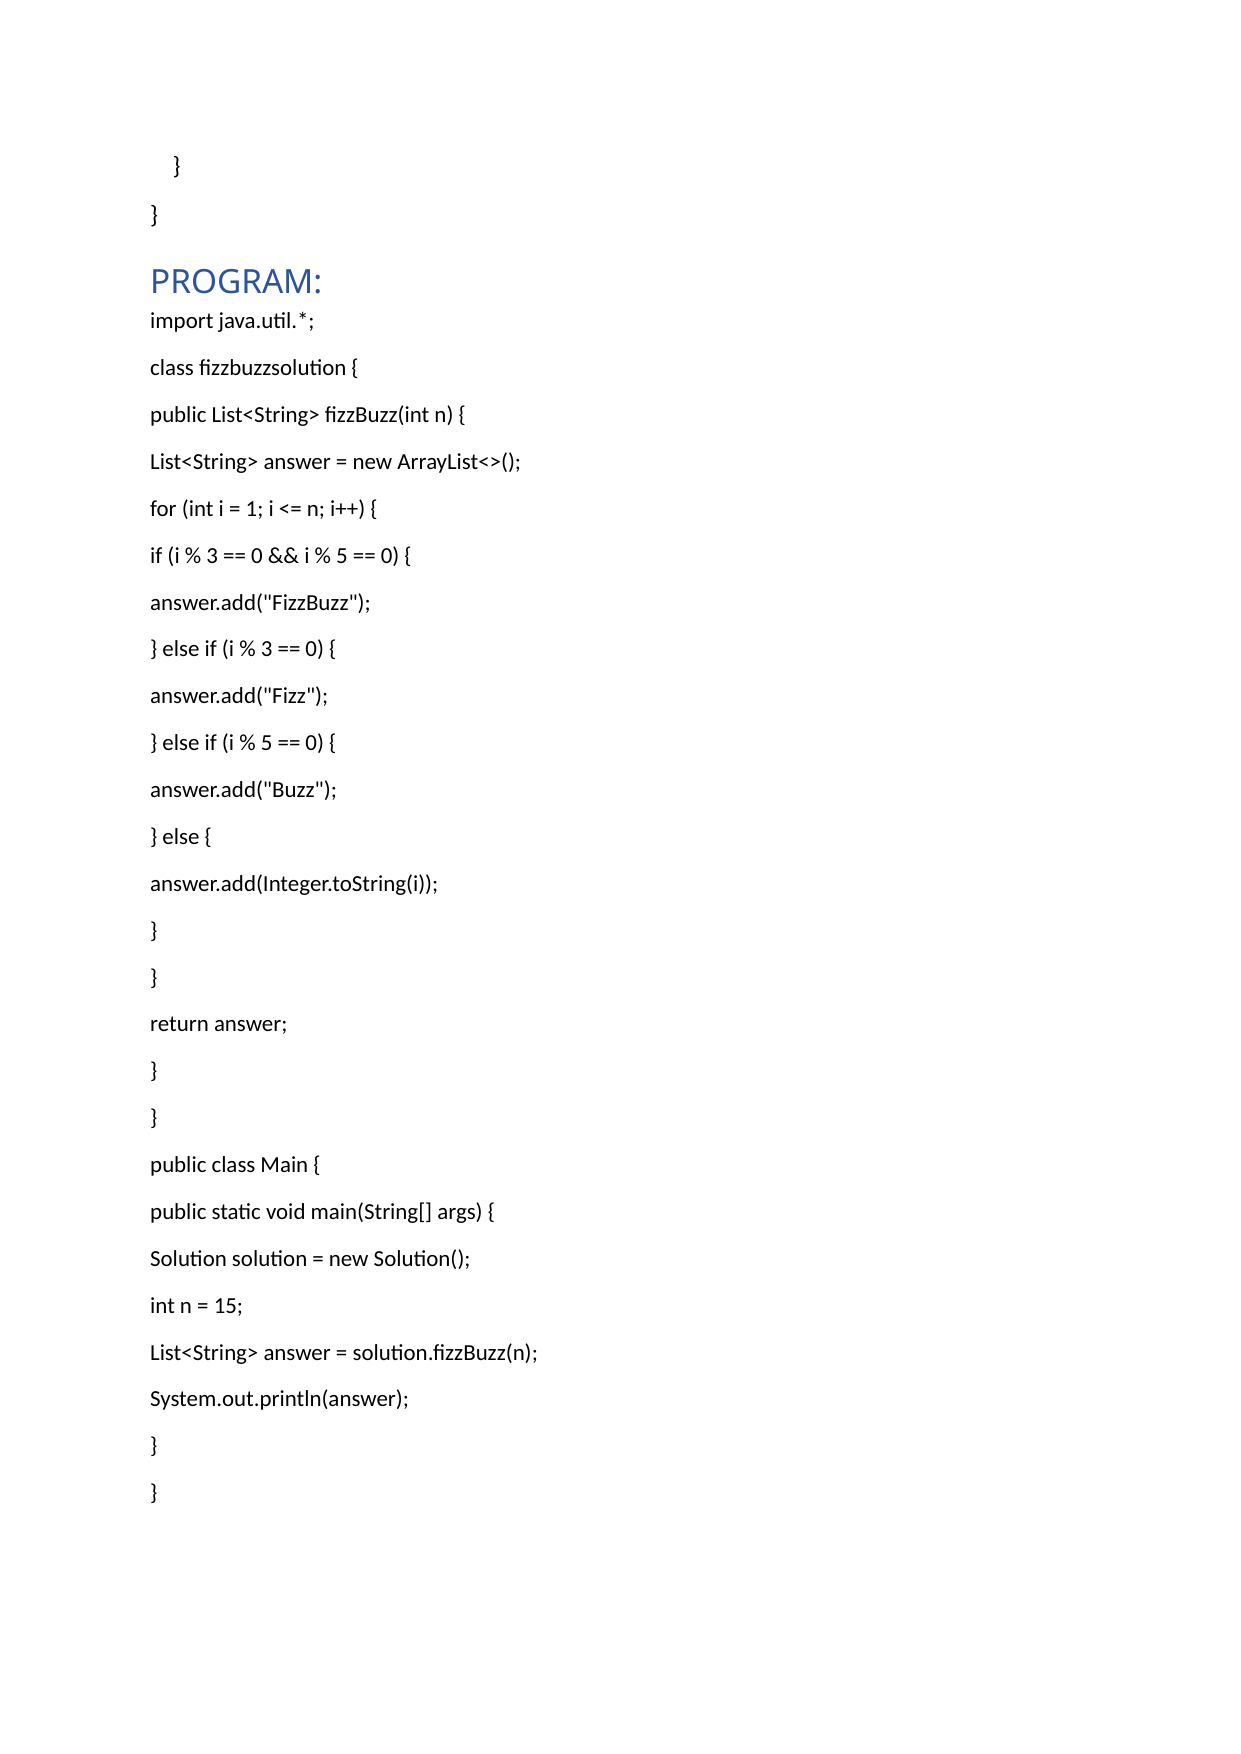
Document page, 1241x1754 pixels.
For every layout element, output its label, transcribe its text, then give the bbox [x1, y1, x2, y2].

text if (i % 3 == 0 && i % 5 == 0) { [150, 541, 1090, 569]
text public static void main(String[] args) { [150, 1197, 1090, 1225]
text } [150, 1431, 1090, 1459]
text return answer; [150, 1009, 1090, 1038]
text } else if (i % 5 == 0) { [150, 728, 1090, 756]
text } [150, 1056, 1090, 1084]
text class fizzbuzzsolution { [150, 353, 1090, 381]
text int n = 15; [150, 1291, 1090, 1319]
text answer.add("FizzBuzz"); [150, 588, 1090, 616]
text } [150, 916, 1090, 944]
text for (int i = 1; i <= n; i++) { [150, 494, 1090, 522]
text import java.util.*; [150, 306, 1090, 334]
text } [150, 150, 1090, 181]
text public List<String> fizzBuzz(int n) { [150, 400, 1090, 428]
text Solution solution = new Solution(); [150, 1244, 1090, 1272]
subtitle PROGRAM: [150, 257, 1090, 303]
text List<String> answer = new ArrayList<>(); [150, 447, 1090, 475]
text } else if (i % 3 == 0) { [150, 634, 1090, 663]
text } [150, 1103, 1090, 1131]
text answer.add("Buzz"); [150, 775, 1090, 803]
text } else { [150, 822, 1090, 850]
text answer.add(Integer.toString(i)); [150, 869, 1090, 897]
text } [150, 199, 1090, 230]
text List<String> answer = solution.fizzBuzz(n); [150, 1338, 1090, 1366]
text } [150, 963, 1090, 991]
text } [150, 1478, 1090, 1506]
text System.out.println(answer); [150, 1384, 1090, 1413]
text answer.add("Fizz"); [150, 681, 1090, 709]
text public class Main { [150, 1150, 1090, 1178]
